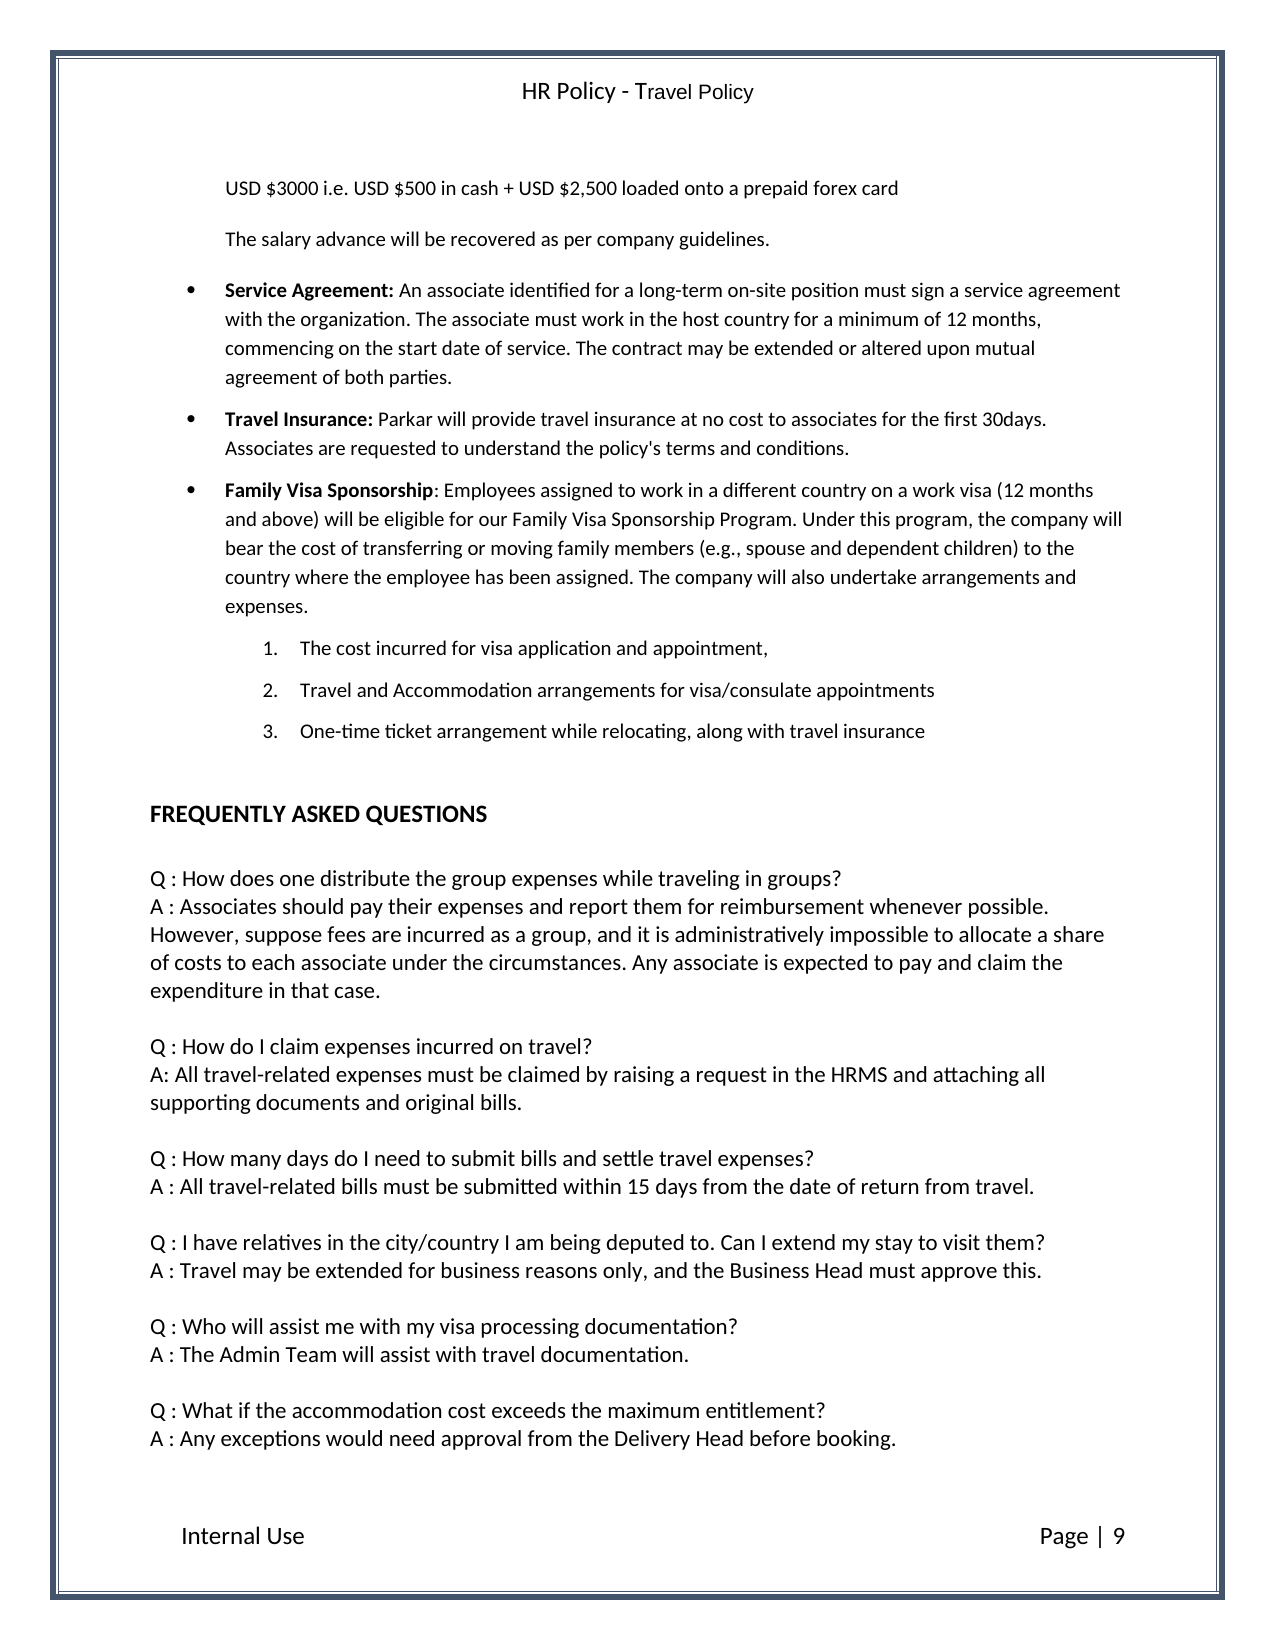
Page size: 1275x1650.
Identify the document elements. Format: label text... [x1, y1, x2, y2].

text A : All travel-related bills must be submitted within 15 days from the date of return from travel. [150, 1172, 1125, 1200]
list The cost incurred for visa application and appointment, [262, 635, 1125, 661]
text Q : How many days do I need to submit bills and settle travel expenses? [150, 1144, 1125, 1172]
text A: All travel-related expenses must be claimed by raising a request in the HRMS and attaching all supporting documents and original bills. [150, 1060, 1125, 1116]
list Service Agreement: An associate identified for a long-term on-site position must sign a service agreement with the organization. The associate must work in the host country for a minimum of 12 months, commencing on the start date of service. The contract may be extended or altered upon mutual agreement of both parties. [187, 277, 1125, 390]
text The salary advance will be recovered as per company guidelines. [225, 226, 1125, 252]
text A : Associates should pay their expenses and report them for reimbursement whenever possible. However, suppose fees are incurred as a group, and it is administratively impossible to allocate a share of costs to each associate under the circumstances. Any associate is expected to pay and claim the expenditure in that case. [150, 892, 1125, 1004]
list Travel and Accommodation arrangements for visa/consulate appointments [262, 677, 1125, 702]
text A : The Admin Team will assist with travel documentation. [150, 1340, 1125, 1368]
text Q : I have relatives in the city/country I am being deputed to. Can I extend my stay to visit them? [150, 1228, 1125, 1256]
text Q : Who will assist me with my visa processing documentation? [150, 1312, 1125, 1340]
text Q : How do I claim expenses incurred on travel? [150, 1032, 1125, 1060]
list Travel Insurance: Parkar will provide travel insurance at no cost to associates for the first 30days. Associates are requested to understand the policy's terms and conditions. [187, 406, 1125, 461]
text A : Any exceptions would need approval from the Delivery Head before booking. [150, 1424, 1125, 1452]
text Q : What if the accommodation cost exceeds the maximum entitlement? [150, 1396, 1125, 1424]
text Q : How does one distribute the group expenses while traveling in groups? [150, 864, 1125, 892]
list One-time ticket arrangement while relocating, along with travel insurance [262, 719, 1125, 744]
subtitle FREQUENTLY ASKED QUESTIONS [150, 798, 1125, 828]
text A : Travel may be extended for business reasons only, and the Business Head must approve this. [150, 1256, 1125, 1284]
list Family Visa Sponsorship: Employees assigned to work in a different country on a work visa (12 months and above) will be eligible for our Family Visa Sponsorship Program. Under this program, the company will bear the cost of transferring or moving family members (e.g., spouse and dependent children) to the country where the employee has been assigned. The company will also undertake arrangements and expenses. [187, 477, 1125, 619]
text USD $3000 i.e. USD $500 in cash + USD $2,500 loaded onto a prepaid forex card [225, 175, 1125, 201]
